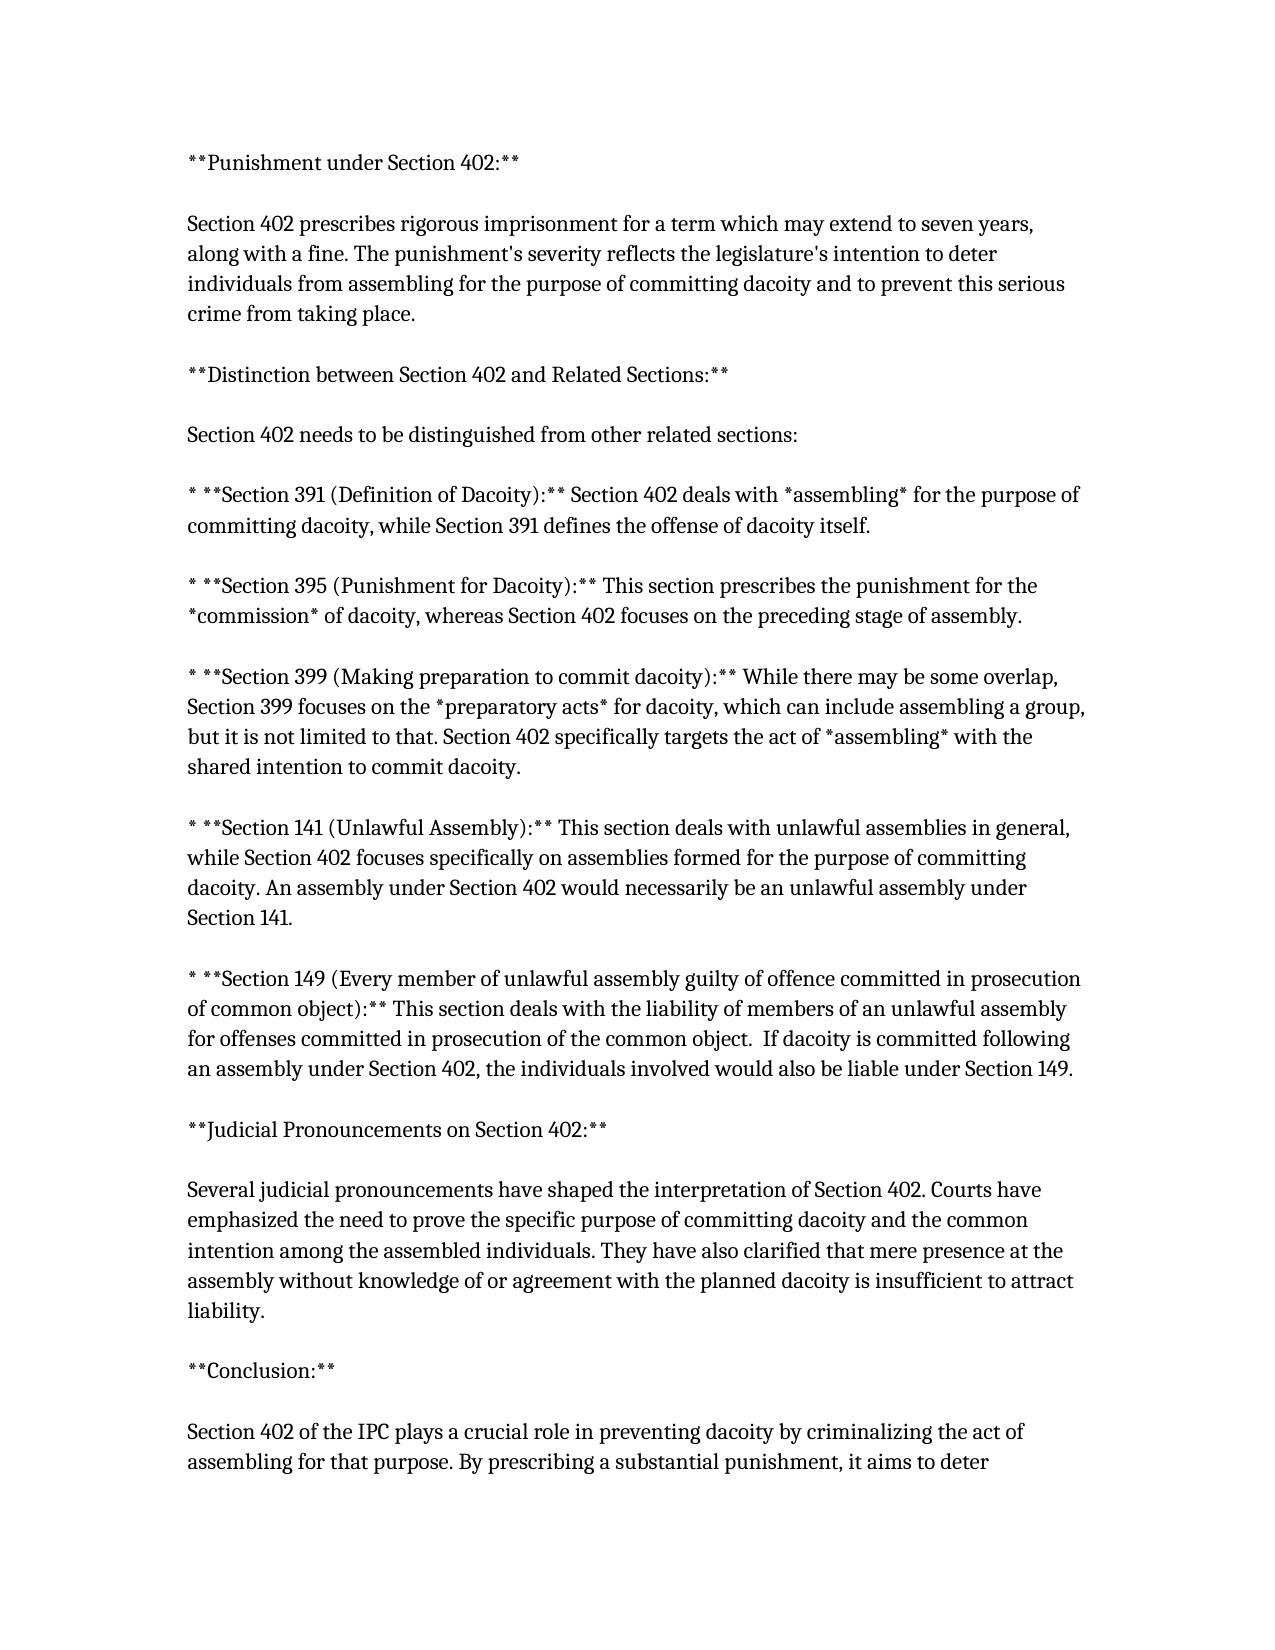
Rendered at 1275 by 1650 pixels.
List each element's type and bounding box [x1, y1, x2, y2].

text [187, 150, 1087, 1475]
